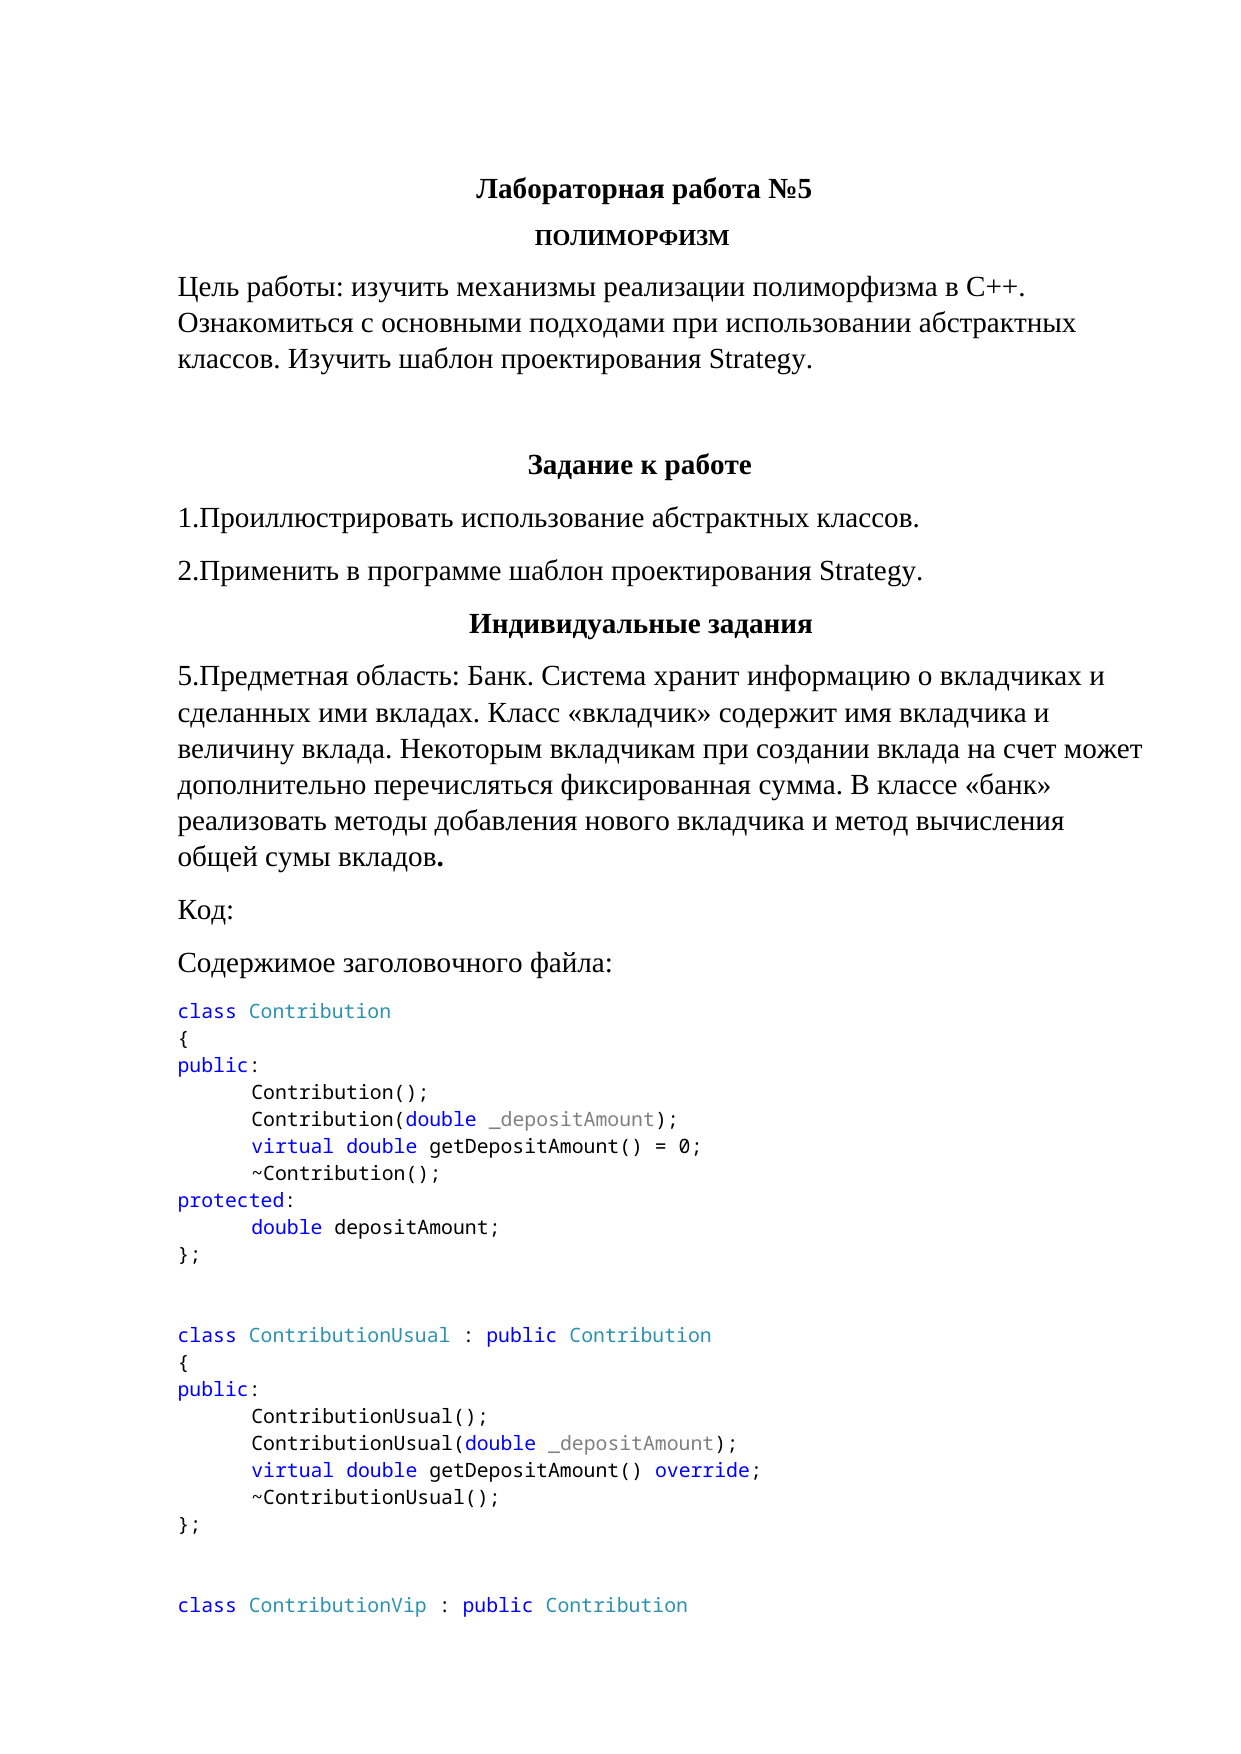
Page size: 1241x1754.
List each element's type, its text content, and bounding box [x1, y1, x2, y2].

text 5.Предметная область: Банк. Система хранит информацию о вкладчиках и сделанных ими вкладах. Класс «вкладчик» содержит имя вкладчика и величину вклада. Некоторым вкладчикам при создании вклада на счет может дополнительно перечисляться фиксированная сумма. В классе «банк» реализовать методы добавления нового вкладчика и метод вычисления общей сумы вкладов. [177, 658, 1152, 873]
text class ContributionUsual : public Contribution [177, 1321, 1152, 1348]
text public: [177, 1375, 1152, 1402]
text Цель работы: изучить механизмы реализации полиморфизма в C++. Ознакомиться с основными подходами при использовании абстрактных классов. Изучить шаблон проектирования Strategy. [177, 269, 1152, 375]
text Содержимое заголовочного файла: [177, 945, 1152, 978]
text }; [177, 1241, 1152, 1267]
text protected: [177, 1187, 1152, 1213]
text public: [177, 1052, 1152, 1079]
text Индивидуальные задания [177, 606, 1152, 639]
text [177, 1456, 1152, 1483]
text Код: [177, 892, 1152, 926]
text Лабораторная работа №5 [177, 171, 1152, 204]
text double depositAmount; [177, 1213, 1152, 1241]
text virtual double getDepositAmount() = 0; [177, 1133, 1152, 1159]
text ContributionUsual(); [177, 1402, 1152, 1429]
text 1.Проиллюстрировать использование абстрактных классов. [177, 500, 1152, 534]
text { [177, 1025, 1152, 1052]
text ~ContributionUsual(); [177, 1483, 1152, 1510]
text Contribution(); [177, 1079, 1152, 1106]
text Задание к работе [177, 447, 1152, 481]
text ПОЛИМОРФИЗМ [177, 224, 1152, 250]
text Contribution(double _depositAmount); [177, 1106, 1152, 1133]
text ContributionUsual(double _depositAmount); [177, 1429, 1152, 1456]
text class Contribution [177, 998, 1152, 1025]
text { [177, 1348, 1152, 1375]
text class ContributionVip : public Contribution [177, 1591, 1152, 1618]
text }; [177, 1510, 1152, 1537]
text ~Contribution(); [177, 1159, 1152, 1187]
text 2.Применить в программе шаблон проектирования Strategy. [177, 553, 1152, 586]
